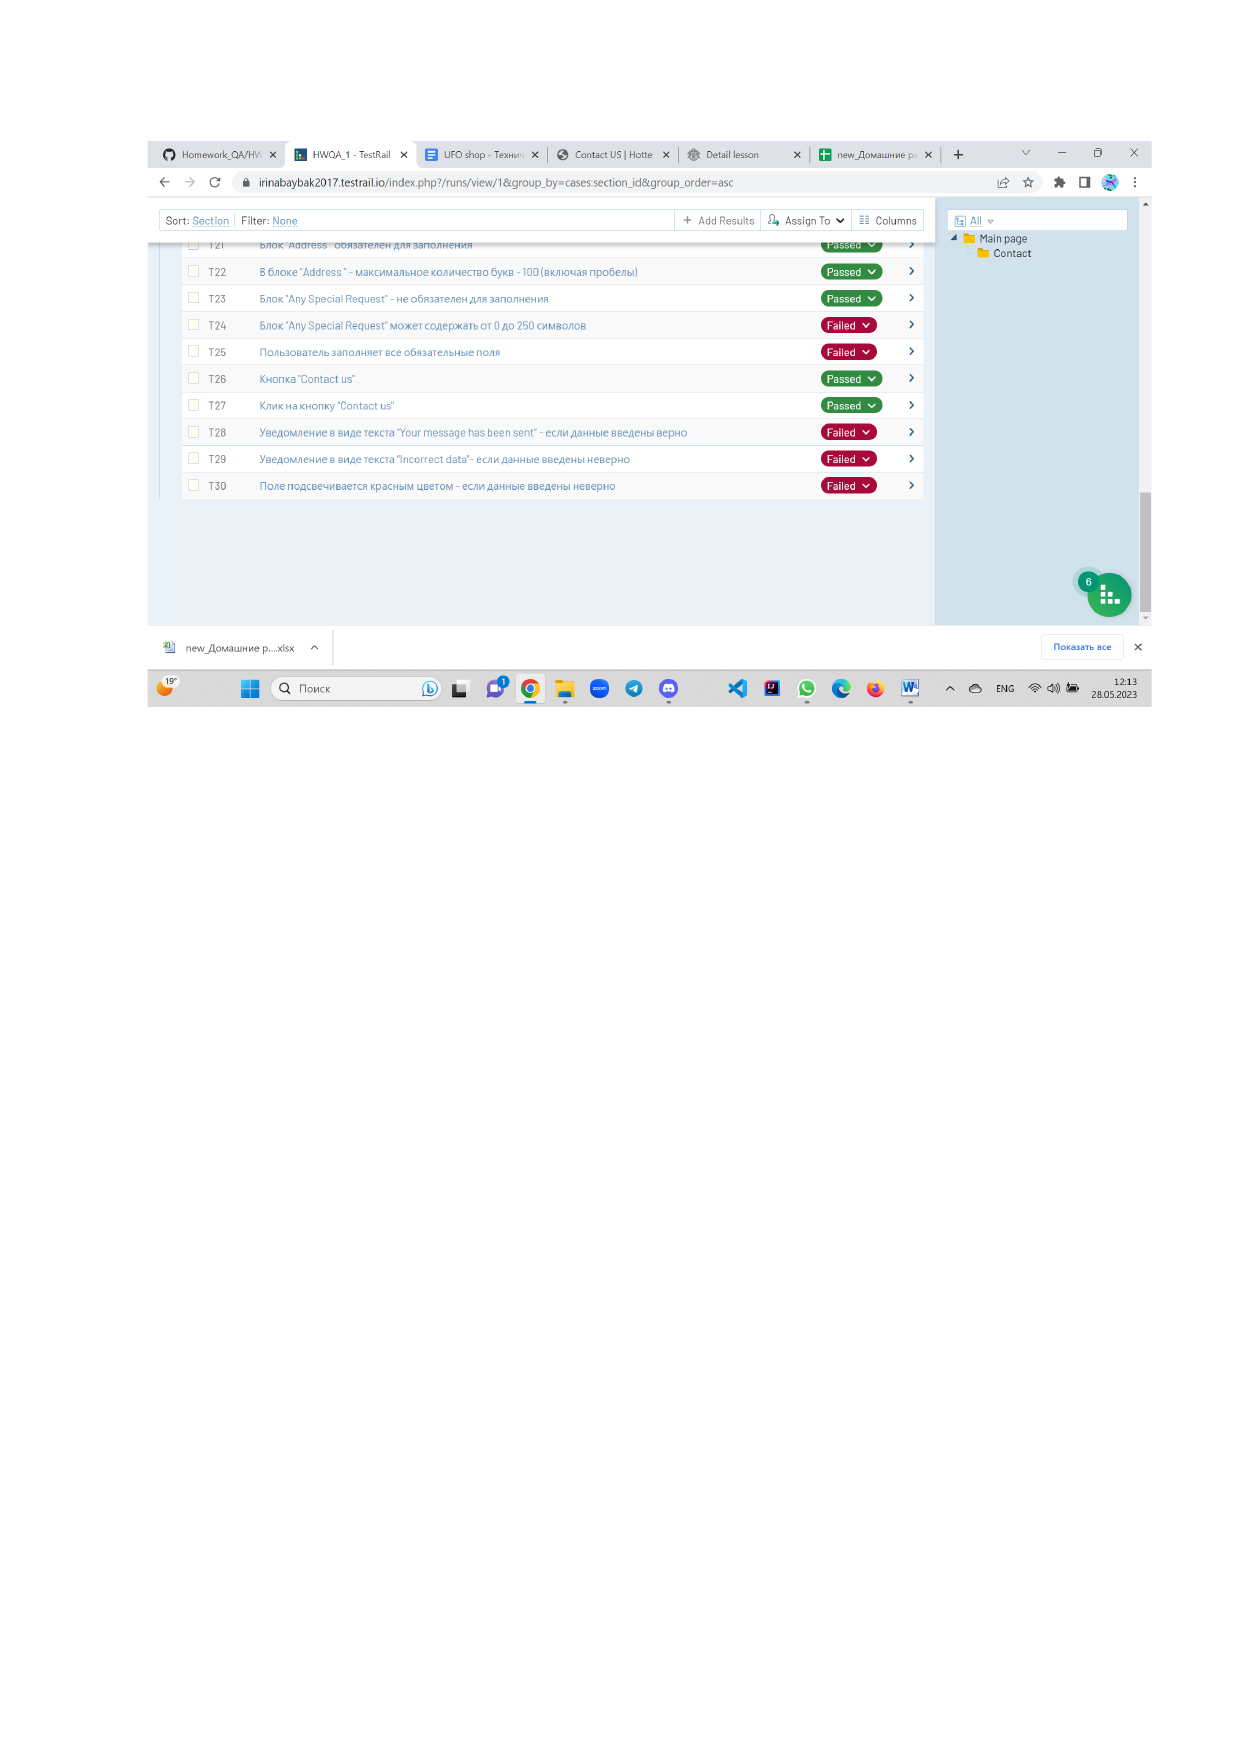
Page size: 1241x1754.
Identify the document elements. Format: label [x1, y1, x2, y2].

picture [147, 141, 1152, 707]
